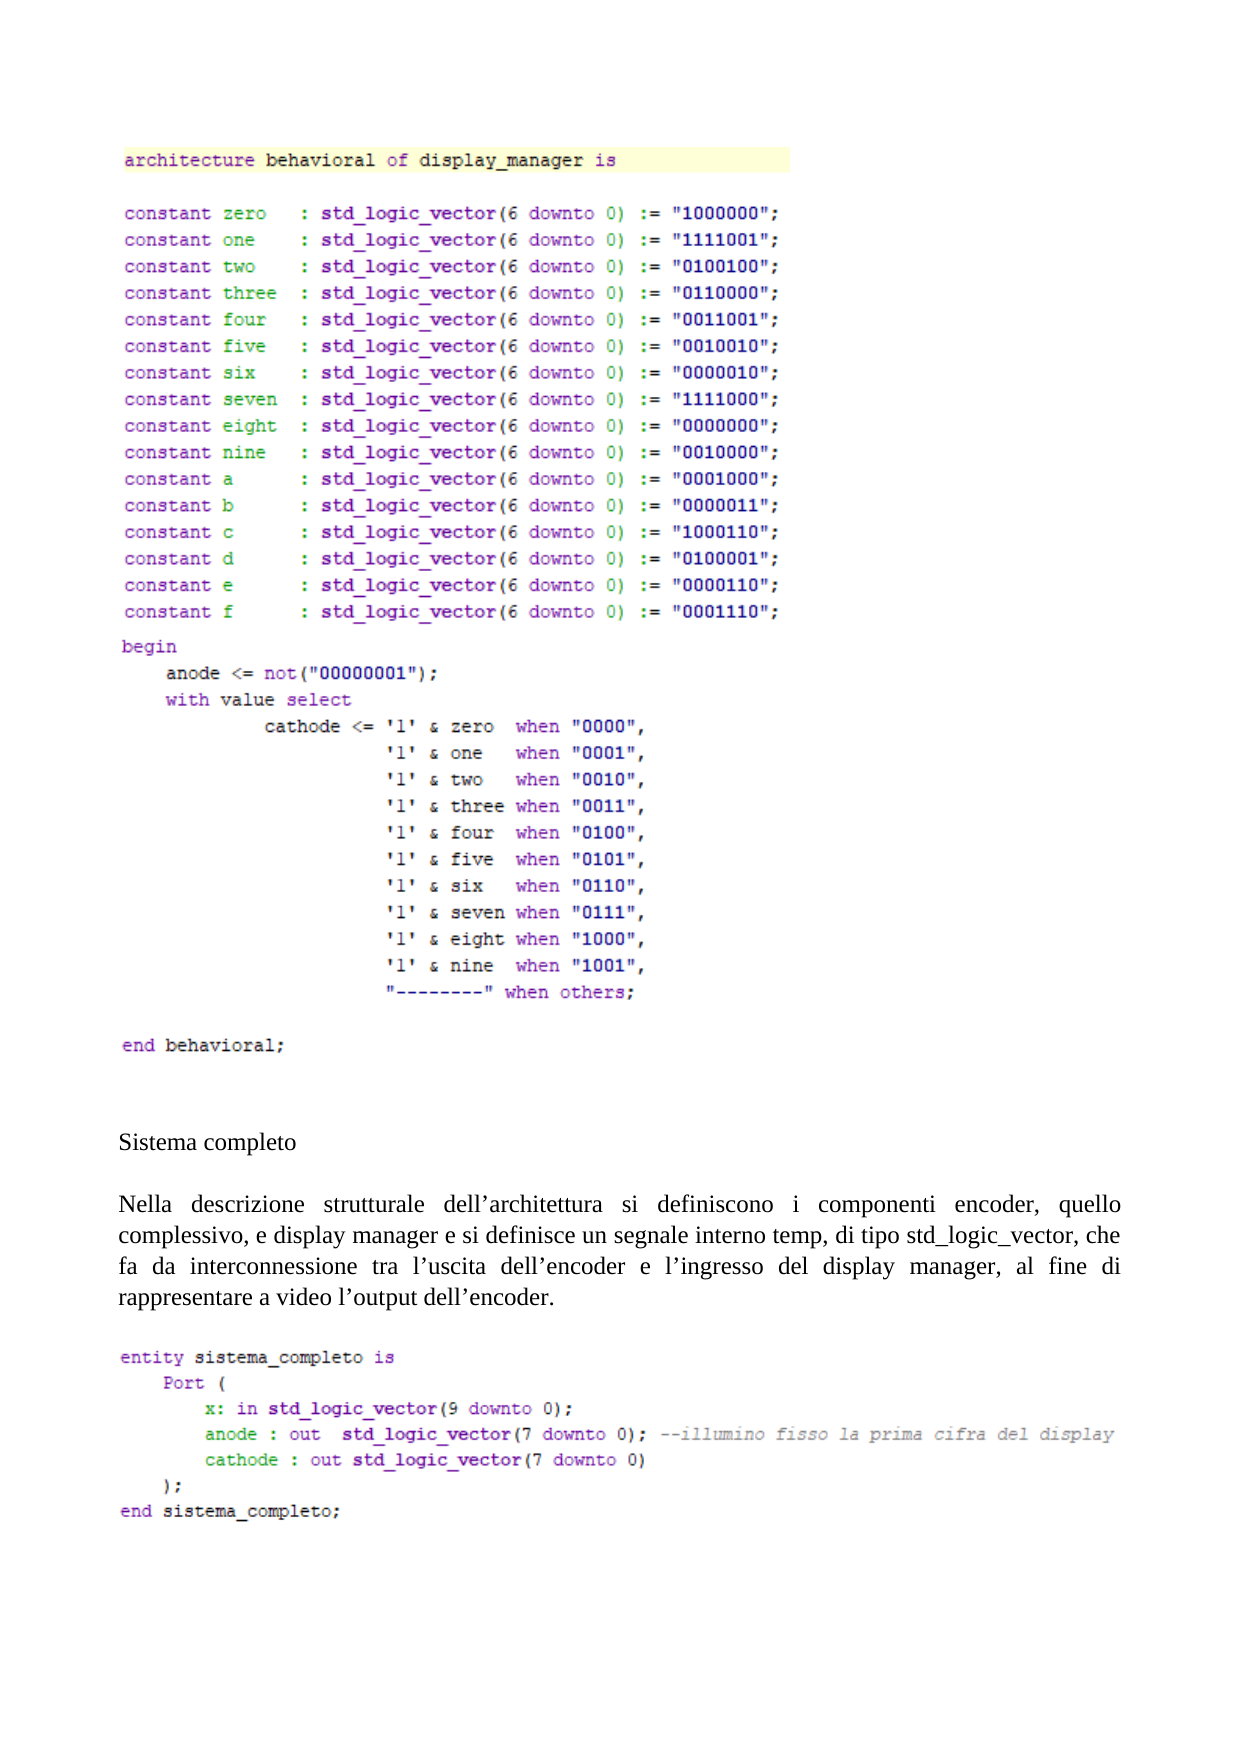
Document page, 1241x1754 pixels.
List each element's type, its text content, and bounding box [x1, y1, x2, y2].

text Sistema completo [118, 1127, 1122, 1155]
text Nella descrizione strutturale dell’architettura si definiscono i componenti encoder, quello complessivo, e display manager e si definisce un segnale interno temp, di tipo std_logic_vector, che fa da interconnessione tra l’uscita dell’encoder e l’ingresso del display manager, al fine di rappresentare a video l’output dell’encoder. [118, 1189, 1122, 1311]
